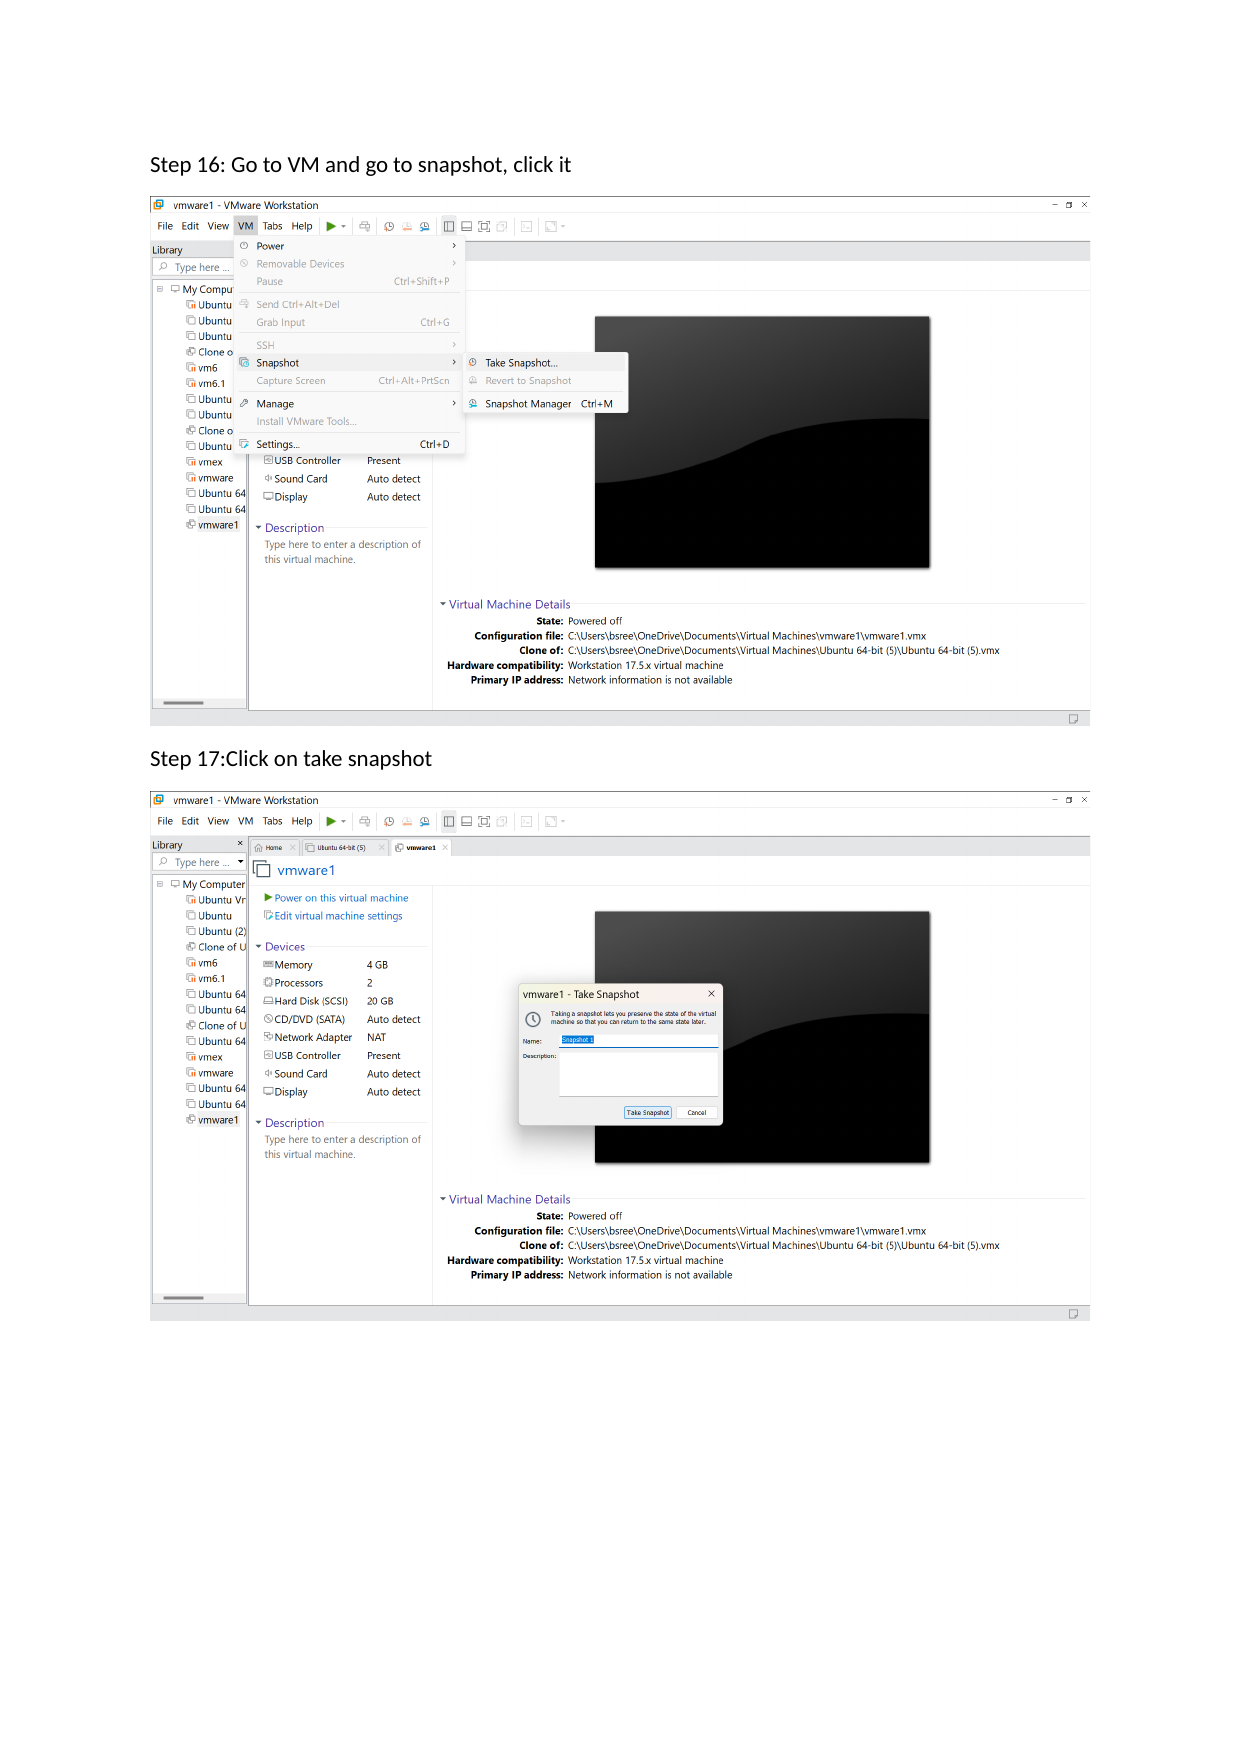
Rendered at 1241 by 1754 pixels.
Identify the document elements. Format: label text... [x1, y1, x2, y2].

picture [150, 791, 1091, 1321]
text Step 17:Click on take snapshot [150, 744, 1090, 773]
picture [150, 196, 1091, 726]
text Step 16: Go to VM and go to snapshot, click it [150, 150, 1090, 178]
